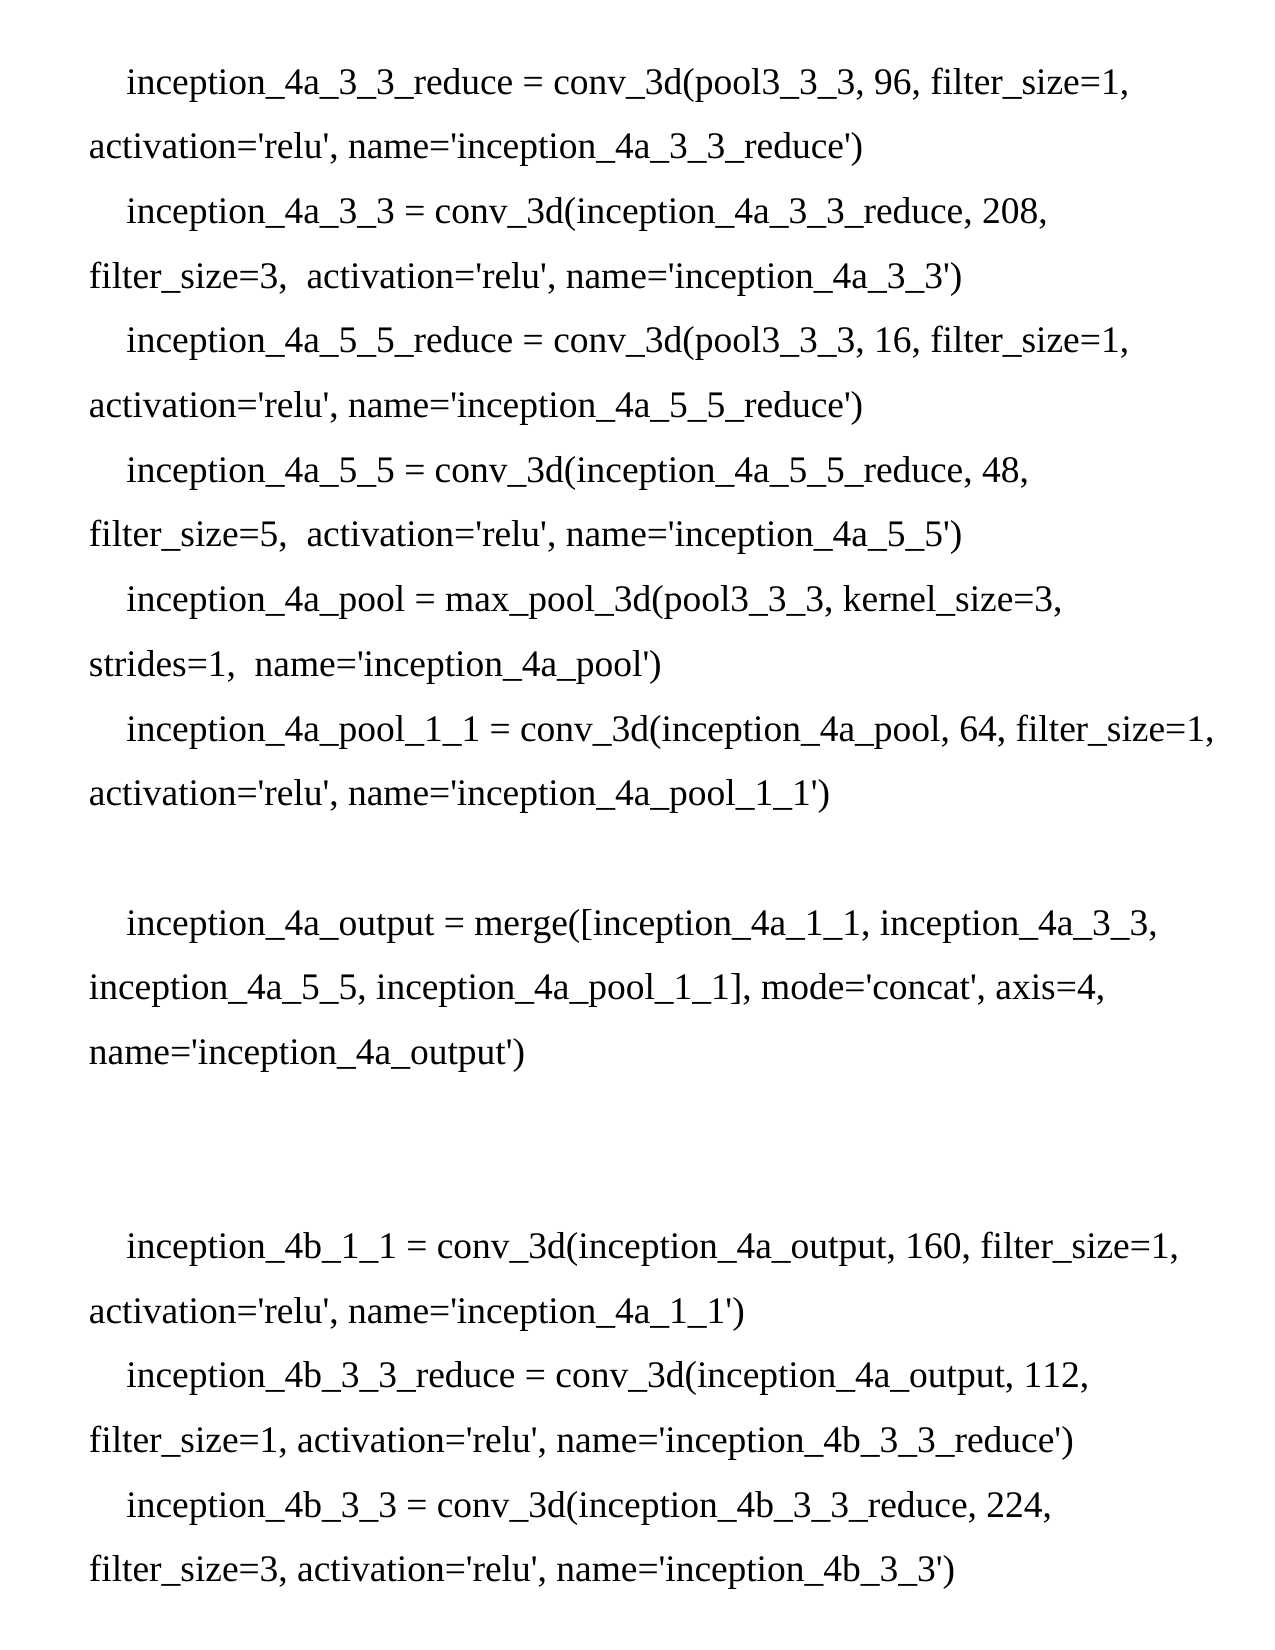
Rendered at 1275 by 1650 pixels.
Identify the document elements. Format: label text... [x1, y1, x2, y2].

text inception_4a_pool = max_pool_3d(pool3_3_3, kernel_size=3, strides=1, name='inception_4a_pool') [89, 577, 1216, 684]
text inception_4b_1_1 = conv_3d(inception_4a_output, 160, filter_size=1, activation='relu', name='inception_4a_1_1') [89, 1223, 1216, 1331]
text inception_4a_5_5 = conv_3d(inception_4a_5_5_reduce, 48, filter_size=5, activation='relu', name='inception_4a_5_5') [89, 447, 1216, 555]
text inception_4a_3_3 = conv_3d(inception_4a_3_3_reduce, 208, filter_size=3, activation='relu', name='inception_4a_3_3') [89, 188, 1216, 296]
text inception_4a_pool_1_1 = conv_3d(inception_4a_pool, 64, filter_size=1, activation='relu', name='inception_4a_pool_1_1') [89, 706, 1216, 814]
text inception_4b_3_3 = conv_3d(inception_4b_3_3_reduce, 224, filter_size=3, activation='relu', name='inception_4b_3_3') [89, 1482, 1216, 1590]
text inception_4b_3_3_reduce = conv_3d(inception_4a_output, 112, filter_size=1, activation='relu', name='inception_4b_3_3_reduce') [89, 1353, 1216, 1461]
text inception_4a_3_3_reduce = conv_3d(pool3_3_3, 96, filter_size=1, activation='relu', name='inception_4a_3_3_reduce') [89, 59, 1216, 167]
text inception_4a_5_5_reduce = conv_3d(pool3_3_3, 16, filter_size=1, activation='relu', name='inception_4a_5_5_reduce') [89, 318, 1216, 426]
text inception_4a_output = merge([inception_4a_1_1, inception_4a_3_3, inception_4a_5_5, inception_4a_pool_1_1], mode='concat', axis=4, name='inception_4a_output') [89, 900, 1216, 1072]
